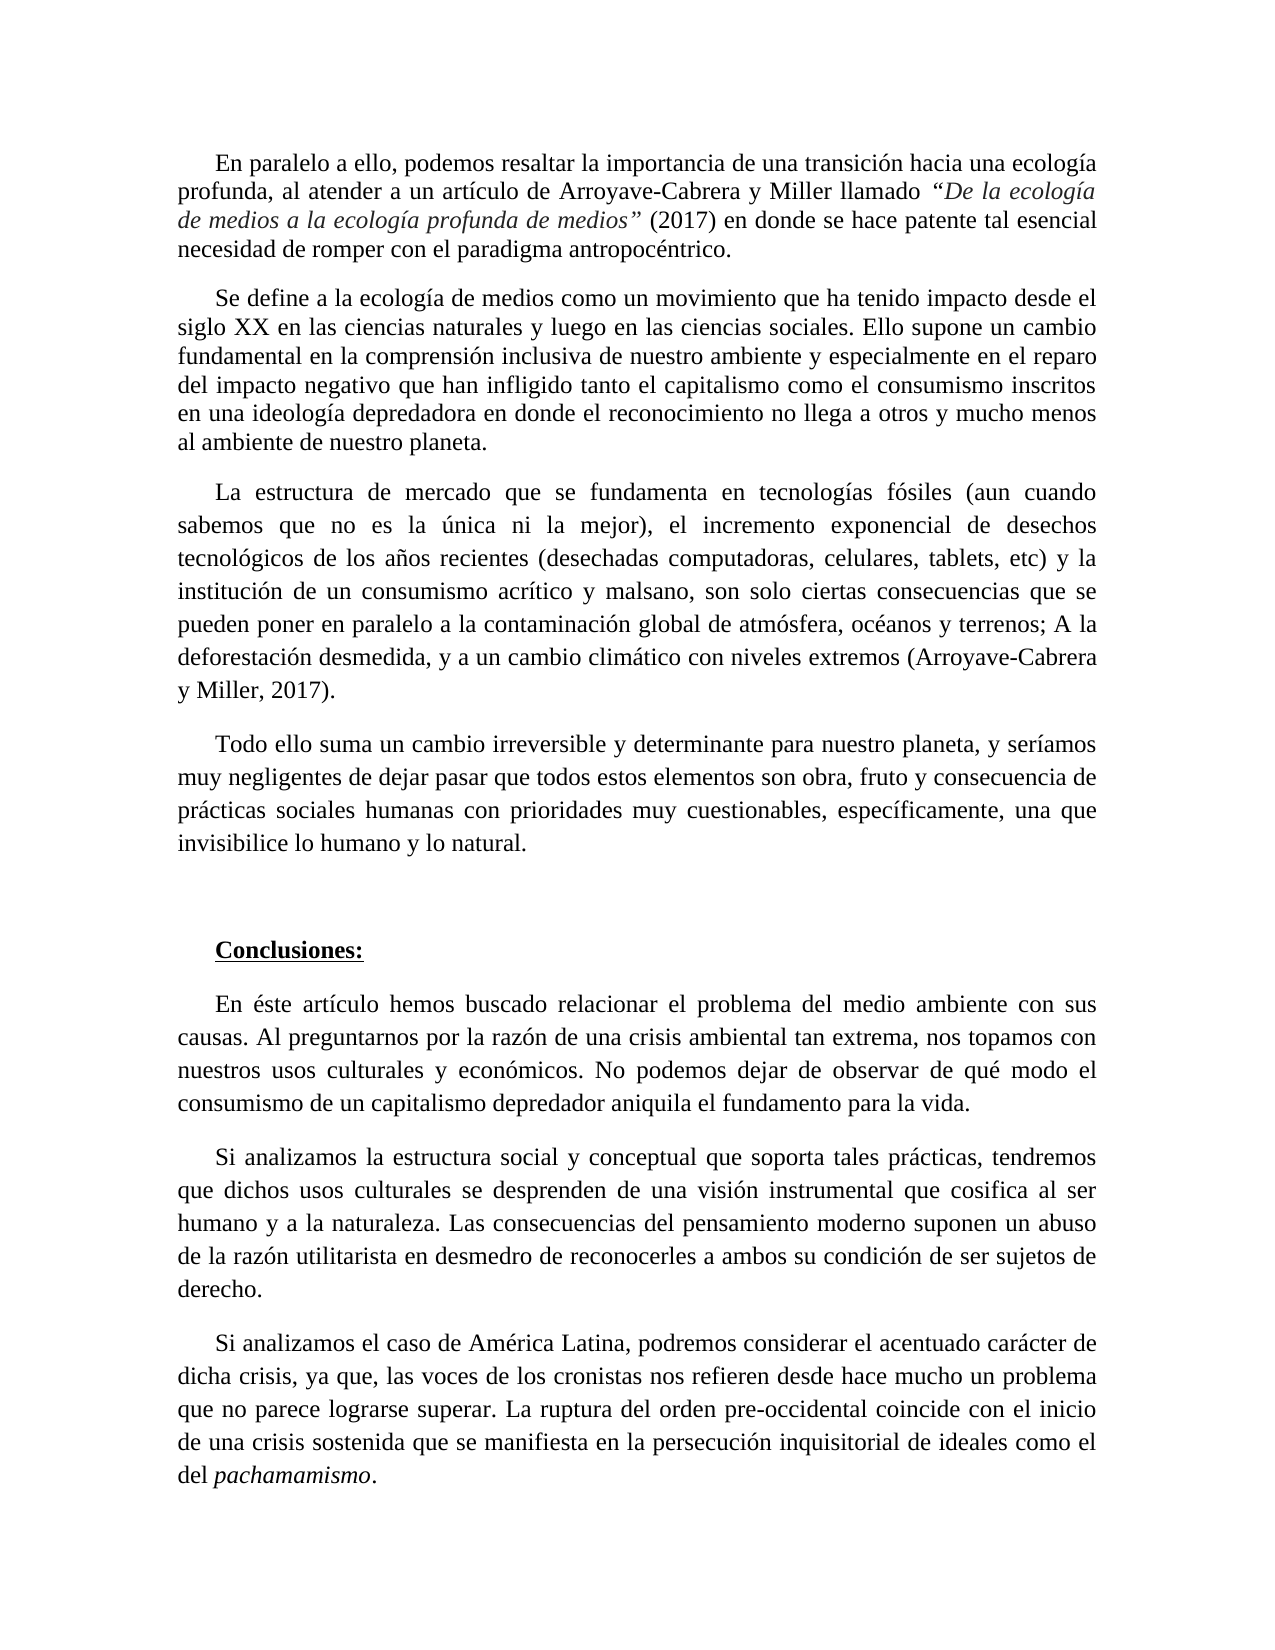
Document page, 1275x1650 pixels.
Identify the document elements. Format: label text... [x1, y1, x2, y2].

text Si analizamos la estructura social y conceptual que soporta tales prácticas, tendremos que dichos usos culturales se desprenden de una visión instrumental que cosifica al ser humano y a la naturaleza. Las consecuencias del pensamiento moderno suponen un abuso de la razón utilitarista en desmedro de reconocerles a ambos su condición de ser sujetos de derecho. [177, 1142, 1098, 1303]
text Conclusiones: [177, 936, 1098, 964]
text En éste artículo hemos buscado relacionar el problema del medio ambiente con sus causas. Al preguntarnos por la razón de una crisis ambiental tan extrema, nos topamos con nuestros usos culturales y económicos. No podemos dejar de observar de qué modo el consumismo de un capitalismo depredador aniquila el fundamento para la vida. [177, 989, 1098, 1117]
text Se define a la ecología de medios como un movimiento que ha tenido impacto desde el siglo XX en las ciencias naturales y luego en las ciencias sociales. Ello supone un cambio fundamental en la comprensión inclusiva de nuestro ambiente y especialmente en el reparo del impacto negativo que han infligido tanto el capitalismo como el consumismo inscritos en una ideología depredadora en donde el reconocimiento no llega a otros y mucho menos al ambiente de nuestro planeta. [177, 283, 1098, 456]
text En paralelo a ello, podemos resaltar la importancia de una transición hacia una ecología profunda, al atender a un artículo de Arroyave-Cabrera y Miller llamado “De la ecología de medios a la ecología profunda de medios” (2017) en donde se hace patente tal esencial necesidad de romper con el paradigma antropocéntrico. [177, 148, 1098, 263]
text La estructura de mercado que se fundamenta en tecnologías fósiles (aun cuando sabemos que no es la única ni la mejor), el incremento exponencial de desechos tecnológicos de los años recientes (desechadas computadoras, celulares, tablets, etc) y la institución de un consumismo acrítico y malsano, son solo ciertas consecuencias que se pueden poner en paralelo a la contaminación global de atmósfera, océanos y terrenos; A la deforestación desmedida, y a un cambio climático con niveles extremos (Arroyave-Cabrera y Miller, 2017). [177, 477, 1098, 704]
text Si analizamos el caso de América Latina, podremos considerar el acentuado carácter de dicha crisis, ya que, las voces de los cronistas nos refieren desde hace mucho un problema que no parece lograrse superar. La ruptura del orden pre-occidental coincide con el inicio de una crisis sostenida que se manifiesta en la persecución inquisitorial de ideales como el del pachamamismo. [177, 1328, 1098, 1489]
text Todo ello suma un cambio irreversible y determinante para nuestro planeta, y seríamos muy negligentes de dejar pasar que todos estos elementos son obra, fruto y consecuencia de prácticas sociales humanas con prioridades muy cuestionables, específicamente, una que invisibilice lo humano y lo natural. [177, 729, 1098, 857]
